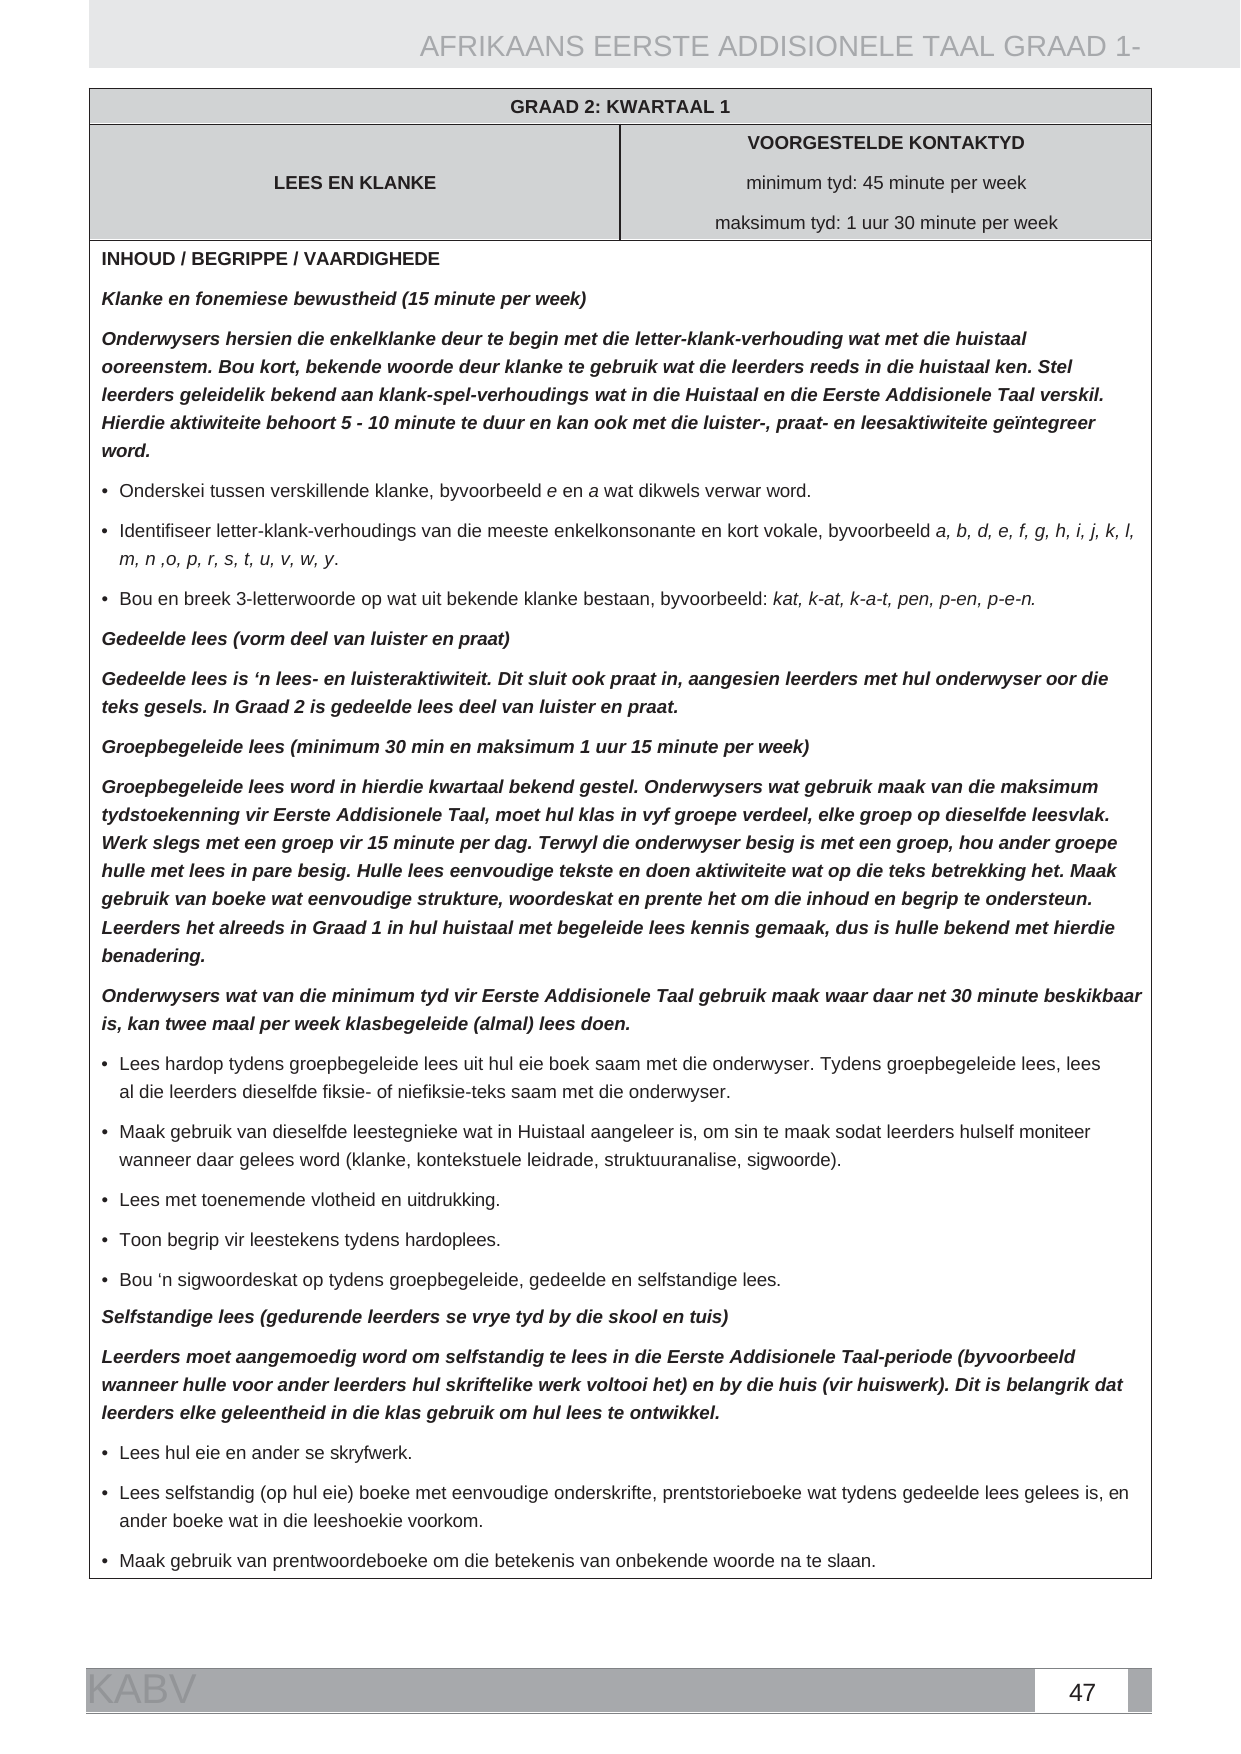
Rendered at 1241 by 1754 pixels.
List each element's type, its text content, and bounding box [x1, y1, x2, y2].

table_cell VOORGESTELDE KONTAKTYD minimum tyd: 45 minute per week maksimum tyd: 1 uur 30 minute per week [621, 125, 1151, 239]
table_header GRAAD 2: KWARTAAL 1 [90, 89, 1151, 123]
table_cell INHOUD / BEGRIPPE / VAARDIGHEDE Klanke en fonemiese bewustheid (15 minute per week) Onderwysers hersien die enkelklanke deur te begin met die letter-klank-verhouding wat met die huistaal ooreenstem. Bou kort, bekende woorde deur klanke te gebruik wat die leerders reeds in die huistaal ken. Stel leerders geleidelik bekend aan klank-spel-verhoudings wat in die Huistaal en die Eerste Addisionele Taal verskil. Hierdie aktiwiteite behoort 5 - 10 minute te duur en kan ook met die luister-, praat- en leesaktiwiteite geïntegreer word. Onderskei tussen verskillende klanke, byvoorbeeld e en a wat dikwels verwar word. Identifiseer letter-klank-verhoudings van die meeste enkelkonsonante en kort vokale, byvoorbeeld a, b, d, e, f, g, h, i, j, k, l, m, n ,o, p, r, s, t, u, v, w, y. Bou en breek 3-letterwoorde op wat uit bekende klanke bestaan, byvoorbeeld: kat, k-at, k-a-t, pen, p-en, p-e-n. Gedeelde lees (vorm deel van luister en praat) Gedeelde lees is ‘n lees- en luisteraktiwiteit. Dit sluit ook praat in, aangesien leerders met hul onderwyser oor die teks gesels. In Graad 2 is gedeelde lees deel van luister en praat. Groepbegeleide lees (minimum 30 min en maksimum 1 uur 15 minute per week) Groepbegeleide lees word in hierdie kwartaal bekend gestel. Onderwysers wat gebruik maak van die maksimum tydstoekenning vir Eerste Addisionele Taal, moet hul klas in vyf groepe verdeel, elke groep op dieselfde leesvlak. Werk slegs met een groep vir 15 minute per dag. Terwyl die onderwyser besig is met een groep, hou ander groepe hulle met lees in pare besig. Hulle lees eenvoudige tekste en doen aktiwiteite wat op die teks betrekking het. Maak gebruik van boeke wat eenvoudige strukture, woordeskat en prente het om die inhoud en begrip te ondersteun. Leerders het alreeds in Graad 1 in hul huistaal met begeleide lees kennis gemaak, dus is hulle bekend met hierdie benadering. Onderwysers wat van die minimum tyd vir Eerste Addisionele Taal gebruik maak waar daar net 30 minute beskikbaar is, kan twee maal per week klasbegeleide (almal) lees doen. Lees hardop tydens groepbegeleide lees uit hul eie boek saam met die onderwyser. Tydens groepbegeleide lees, lees al die leerders dieselfde fiksie- of niefiksie-teks saam met die onderwyser. Maak gebruik van dieselfde leestegnieke wat in Huistaal aangeleer is, om sin te maak sodat leerders hulself moniteer wanneer daar gelees word (klanke, kontekstuele leidrade, struktuuranalise, sigwoorde). Lees met toenemende vlotheid en uitdrukking. Toon begrip vir leestekens tydens hardoplees. Bou ‘n sigwoordeskat op tydens groepbegeleide, gedeelde en selfstandige lees. Selfstandige lees (gedurende leerders se vrye tyd by die skool en tuis) Leerders moet aangemoedig word om selfstandig te lees in die Eerste Addisionele Taal-periode (byvoorbeeld wanneer hulle voor ander leerders hul skriftelike werk voltooi het) en by die huis (vir huiswerk). Dit is belangrik dat leerders elke geleentheid in die klas gebruik om hul lees te ontwikkel. Lees hul eie en ander se skryfwerk. Lees selfstandig (op hul eie) boeke met eenvoudige onderskrifte, prentstorieboeke wat tydens gedeelde lees gelees is, en ander boeke wat in die leeshoekie voorkom. Maak gebruik van prentwoordeboeke om die betekenis van onbekende woorde na te slaan. [90, 241, 1151, 1578]
table_cell LEES EN KLANKE [90, 125, 619, 239]
